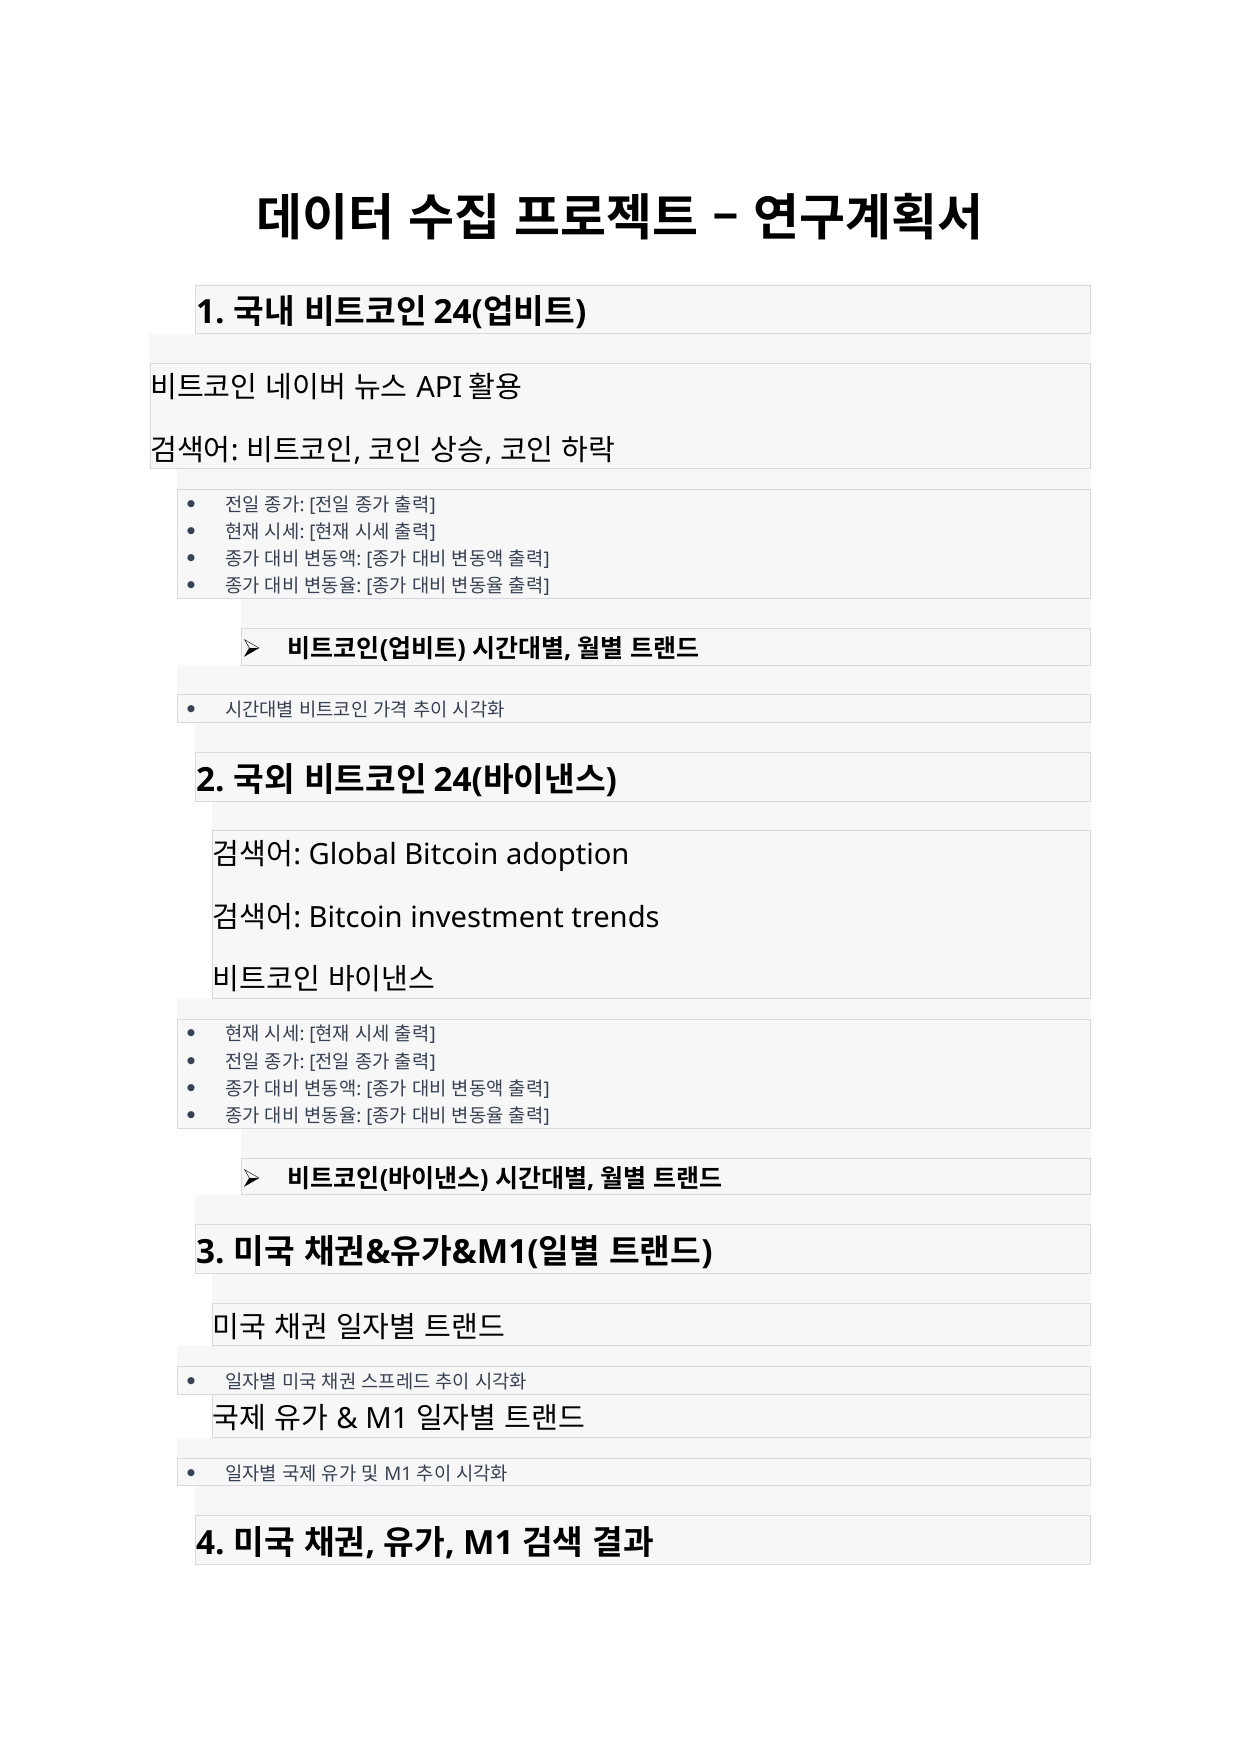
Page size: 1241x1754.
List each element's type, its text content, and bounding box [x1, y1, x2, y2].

subtitle 미국 채권, 유가, M1 검색 결과 [196, 1516, 1090, 1564]
subtitle 미국 채권 일자별 트랜드 [213, 1304, 1090, 1345]
list 전일 종가: [전일 종가 출력] [178, 490, 1090, 516]
list 일자별 국제 유가 및 M1 추이 시각화 [178, 1459, 1090, 1485]
subtitle 국외 비트코인24(바이낸스) [196, 753, 1090, 801]
list 종가 대비 변동율: [종가 대비 변동율 출력] [178, 1100, 1090, 1128]
subtitle 미국 채권&유가&M1(일별 트랜드) [196, 1225, 1090, 1273]
subtitle 검색어: Bitcoin investment trends [213, 893, 1090, 936]
subtitle 국제 유가 & M1 일자별 트랜드 [213, 1395, 1090, 1437]
text 데이터 수집 프로젝트 – 연구계획서 [150, 177, 1090, 249]
subtitle 비트코인 네이버 뉴스 API활용 [151, 364, 1090, 406]
subtitle 비트코인(바이낸스) 시간대별, 월별 트랜드 [242, 1159, 1090, 1194]
list 현재 시세: [현재 시세 출력] [178, 516, 1090, 543]
subtitle 국내 비트코인24(업비트) [196, 286, 1090, 333]
list 종가 대비 변동액: [종가 대비 변동액 출력] [178, 543, 1090, 571]
list 일자별 미국 채권 스프레드 추이 시각화 [178, 1367, 1090, 1394]
list 종가 대비 변동율: [종가 대비 변동율 출력] [178, 571, 1090, 598]
subtitle 비트코인 바이낸스 [213, 955, 1090, 998]
subtitle 검색어: Global Bitcoin adoption [213, 831, 1090, 873]
list 시간대별 비트코인 가격 추이 시각화 [178, 695, 1090, 722]
list 종가 대비 변동액: [종가 대비 변동액 출력] [178, 1073, 1090, 1100]
subtitle 검색어: 비트코인, 코인 상승, 코인 하락 [151, 426, 1090, 468]
subtitle 비트코인(업비트) 시간대별, 월별 트랜드 [242, 629, 1090, 665]
list 현재 시세: [현재 시세 출력] [178, 1020, 1090, 1046]
list 전일 종가: [전일 종가 출력] [178, 1046, 1090, 1073]
